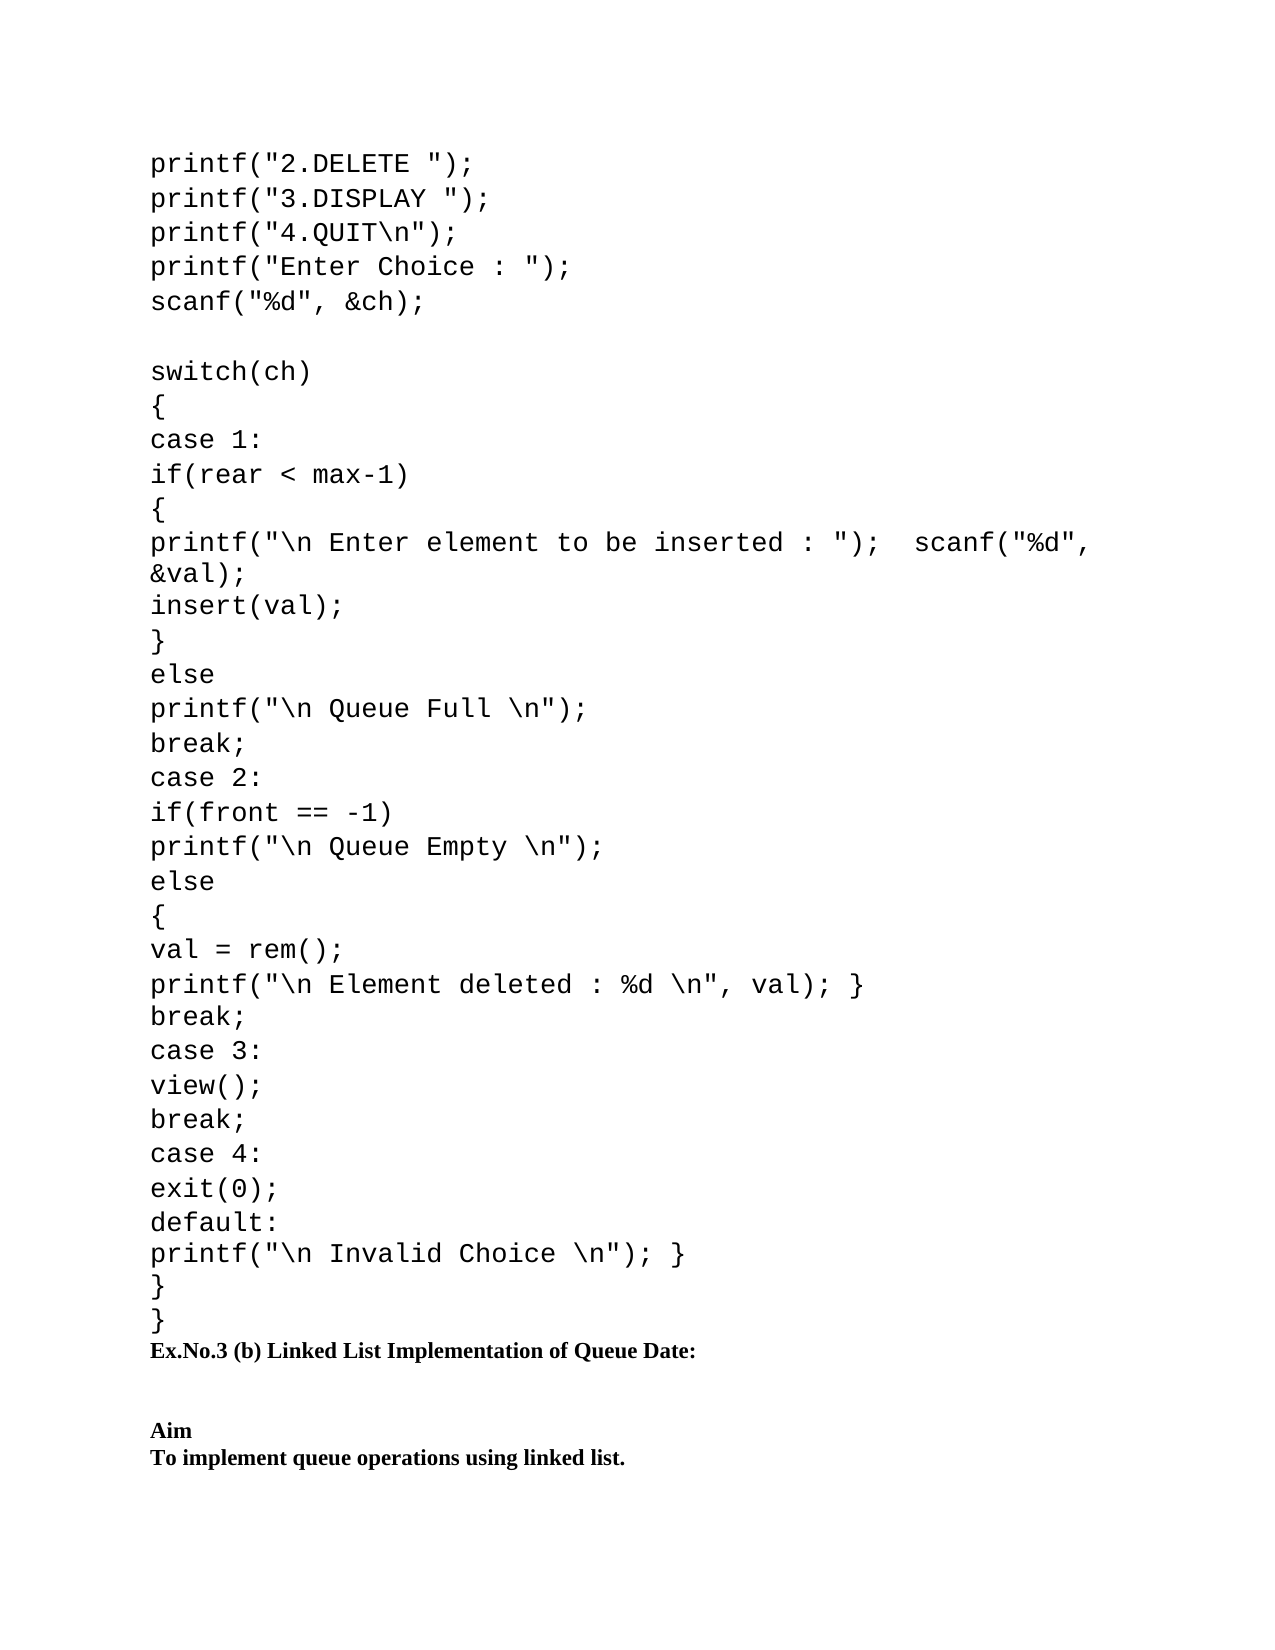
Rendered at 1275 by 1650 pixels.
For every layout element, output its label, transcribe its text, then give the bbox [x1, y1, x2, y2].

text break; [150, 1003, 1125, 1033]
text exit(0); [150, 1175, 1125, 1205]
text } [150, 627, 1125, 657]
text insert(val); [150, 592, 1125, 623]
text case 4: [150, 1140, 1125, 1171]
text printf("\n Element deleted : %d \n", val); } [150, 971, 1125, 1001]
text break; [150, 730, 1125, 761]
text } [150, 1306, 1125, 1337]
text printf("\n Invalid Choice \n"); } [150, 1240, 1125, 1271]
text printf("3.DISPLAY "); [150, 184, 1125, 215]
text if(rear < max-1) [150, 461, 1125, 491]
text printf("\n Queue Empty \n"); [150, 833, 1125, 864]
text else [150, 867, 1125, 898]
text case 3: [150, 1037, 1125, 1068]
text To implement queue operations using linked list. [150, 1444, 1125, 1470]
text { [150, 392, 1125, 422]
text view(); [150, 1072, 1125, 1102]
text case 2: [150, 764, 1125, 795]
text if(front == -1) [150, 798, 1125, 829]
text { [150, 902, 1125, 932]
text val = rem(); [150, 936, 1125, 967]
text switch(ch) [150, 357, 1125, 388]
text scanf("%d", &ch); [150, 288, 1125, 318]
text break; [150, 1106, 1125, 1137]
text printf("2.DELETE "); [150, 150, 1125, 181]
text { [150, 495, 1125, 526]
text printf("\n Queue Full \n"); [150, 695, 1125, 726]
text else [150, 661, 1125, 692]
text printf("Enter Choice : "); [150, 253, 1125, 284]
text Ex.No.3 (b) Linked List Implementation of Queue Date: [150, 1337, 1125, 1363]
text case 1: [150, 426, 1125, 457]
text printf("4.QUIT\n"); [150, 219, 1125, 249]
text default: [150, 1209, 1125, 1240]
text Aim [150, 1417, 1125, 1444]
text printf("\n Enter element to be inserted : "); scanf("%d", &val); [150, 529, 1125, 591]
text } [150, 1272, 1125, 1303]
